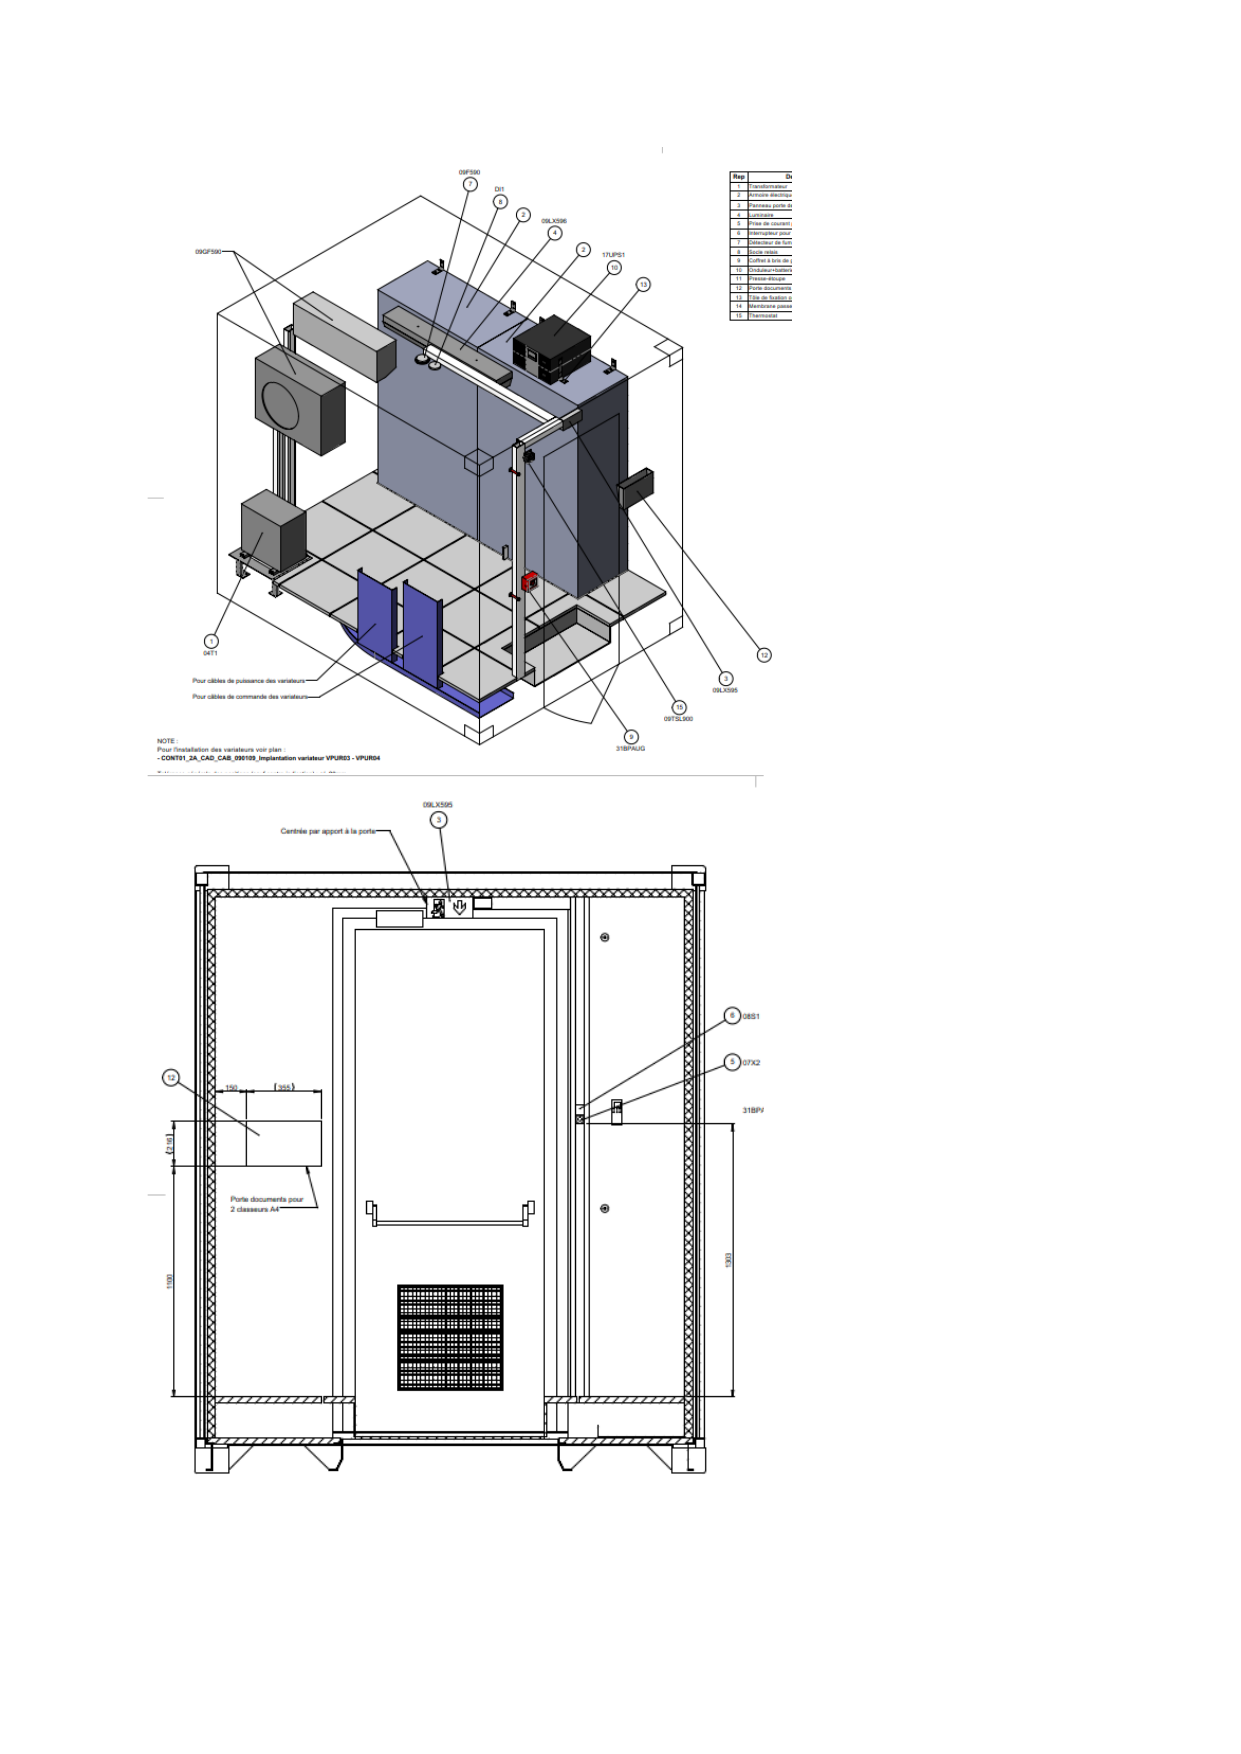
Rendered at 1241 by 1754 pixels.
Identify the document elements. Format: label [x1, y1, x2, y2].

picture [147, 147, 792, 773]
picture [147, 775, 764, 1485]
